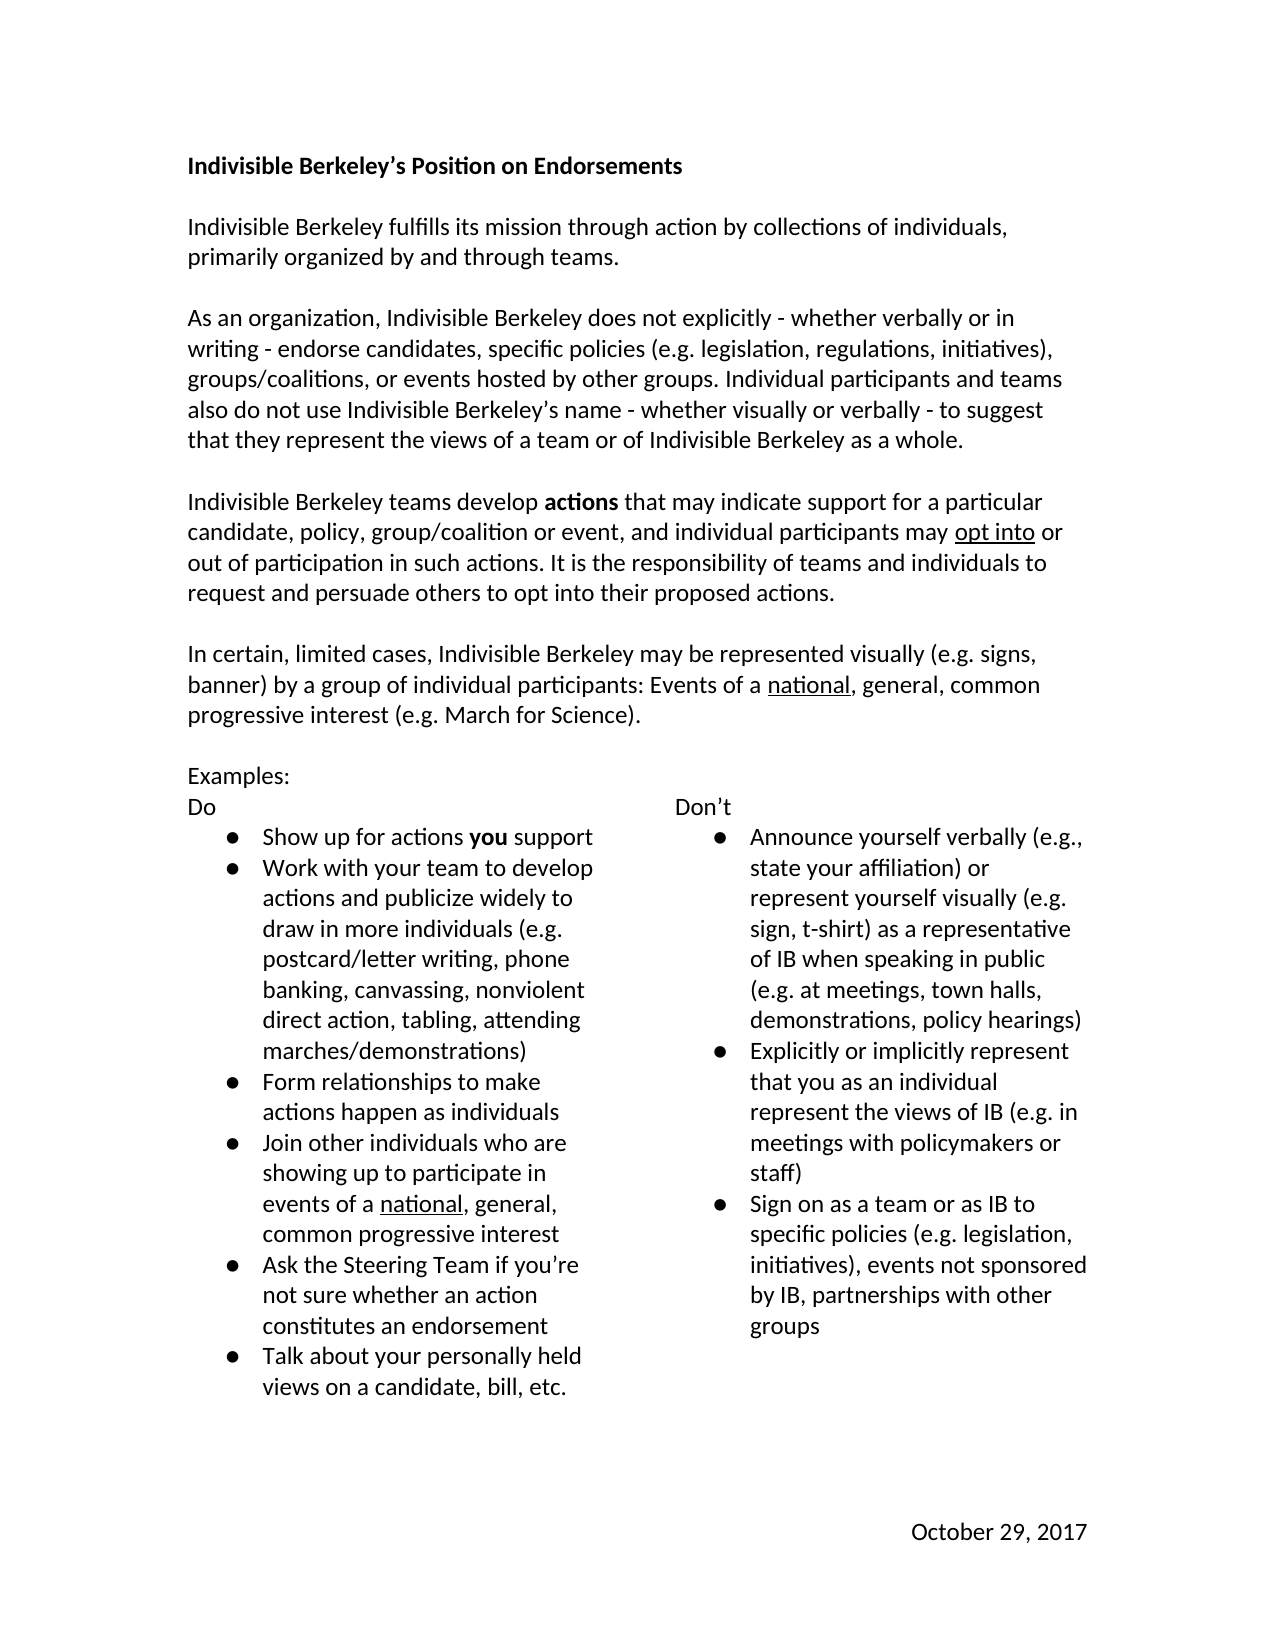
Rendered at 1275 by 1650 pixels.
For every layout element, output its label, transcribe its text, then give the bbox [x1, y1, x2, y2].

text Indivisible Berkeley teams develop actions that may indicate support for a particular candidate, policy, group/coalition or event, and individual participants may opt into or out of participation in such actions. It is the responsibility of teams and individuals to request and persuade others to opt into their proposed actions. [187, 486, 1087, 608]
list Form relationships to make actions happen as individuals [225, 1066, 600, 1127]
list Work with your team to develop actions and publicize widely to draw in more individuals (e.g. postcard/letter writing, phone banking, canvassing, nonviolent direct action, tabling, attending marches/demonstrations) [225, 852, 600, 1066]
list Ask the Steering Team if you’re not sure whether an action constitutes an endorsement [225, 1249, 600, 1340]
text Indivisible Berkeley fulfills its mission through action by collections of individuals, primarily organized by and through teams. [187, 211, 1087, 272]
list Show up for actions you support [225, 821, 600, 852]
text In certain, limited cases, Indivisible Berkeley may be represented visually (e.g. signs, banner) by a group of individual participants: Events of a national, general, common progressive interest (e.g. March for Science). [187, 638, 1087, 730]
text Don’t [675, 791, 1087, 821]
list Sign on as a team or as IB to specific policies (e.g. legislation, initiatives), events not sponsored by IB, partnerships with other groups [712, 1188, 1087, 1340]
list Join other individuals who are showing up to participate in events of a national, general, common progressive interest [225, 1127, 600, 1249]
list Announce yourself verbally (e.g., state your affiliation) or represent yourself visually (e.g. sign, t-shirt) as a representative of IB when speaking in public (e.g. at meetings, town halls, demonstrations, policy hearings) [712, 821, 1087, 1035]
list Talk about your personally held views on a candidate, bill, etc. [225, 1340, 600, 1401]
list Explicitly or implicitly represent that you as an individual represent the views of IB (e.g. in meetings with policymakers or staff) [712, 1035, 1087, 1188]
text Do [187, 791, 600, 821]
text As an organization, Indivisible Berkeley does not explicitly - whether verbally or in writing - endorse candidates, specific policies (e.g. legislation, regulations, initiatives), groups/coalitions, or events hosted by other groups. Individual participants and teams also do not use Indivisible Berkeley’s name - whether visually or verbally - to suggest that they represent the views of a team or of Indivisible Berkeley as a whole. [187, 303, 1087, 455]
text Indivisible Berkeley’s Position on Endorsements [187, 150, 1087, 181]
text Examples: [187, 760, 1087, 791]
